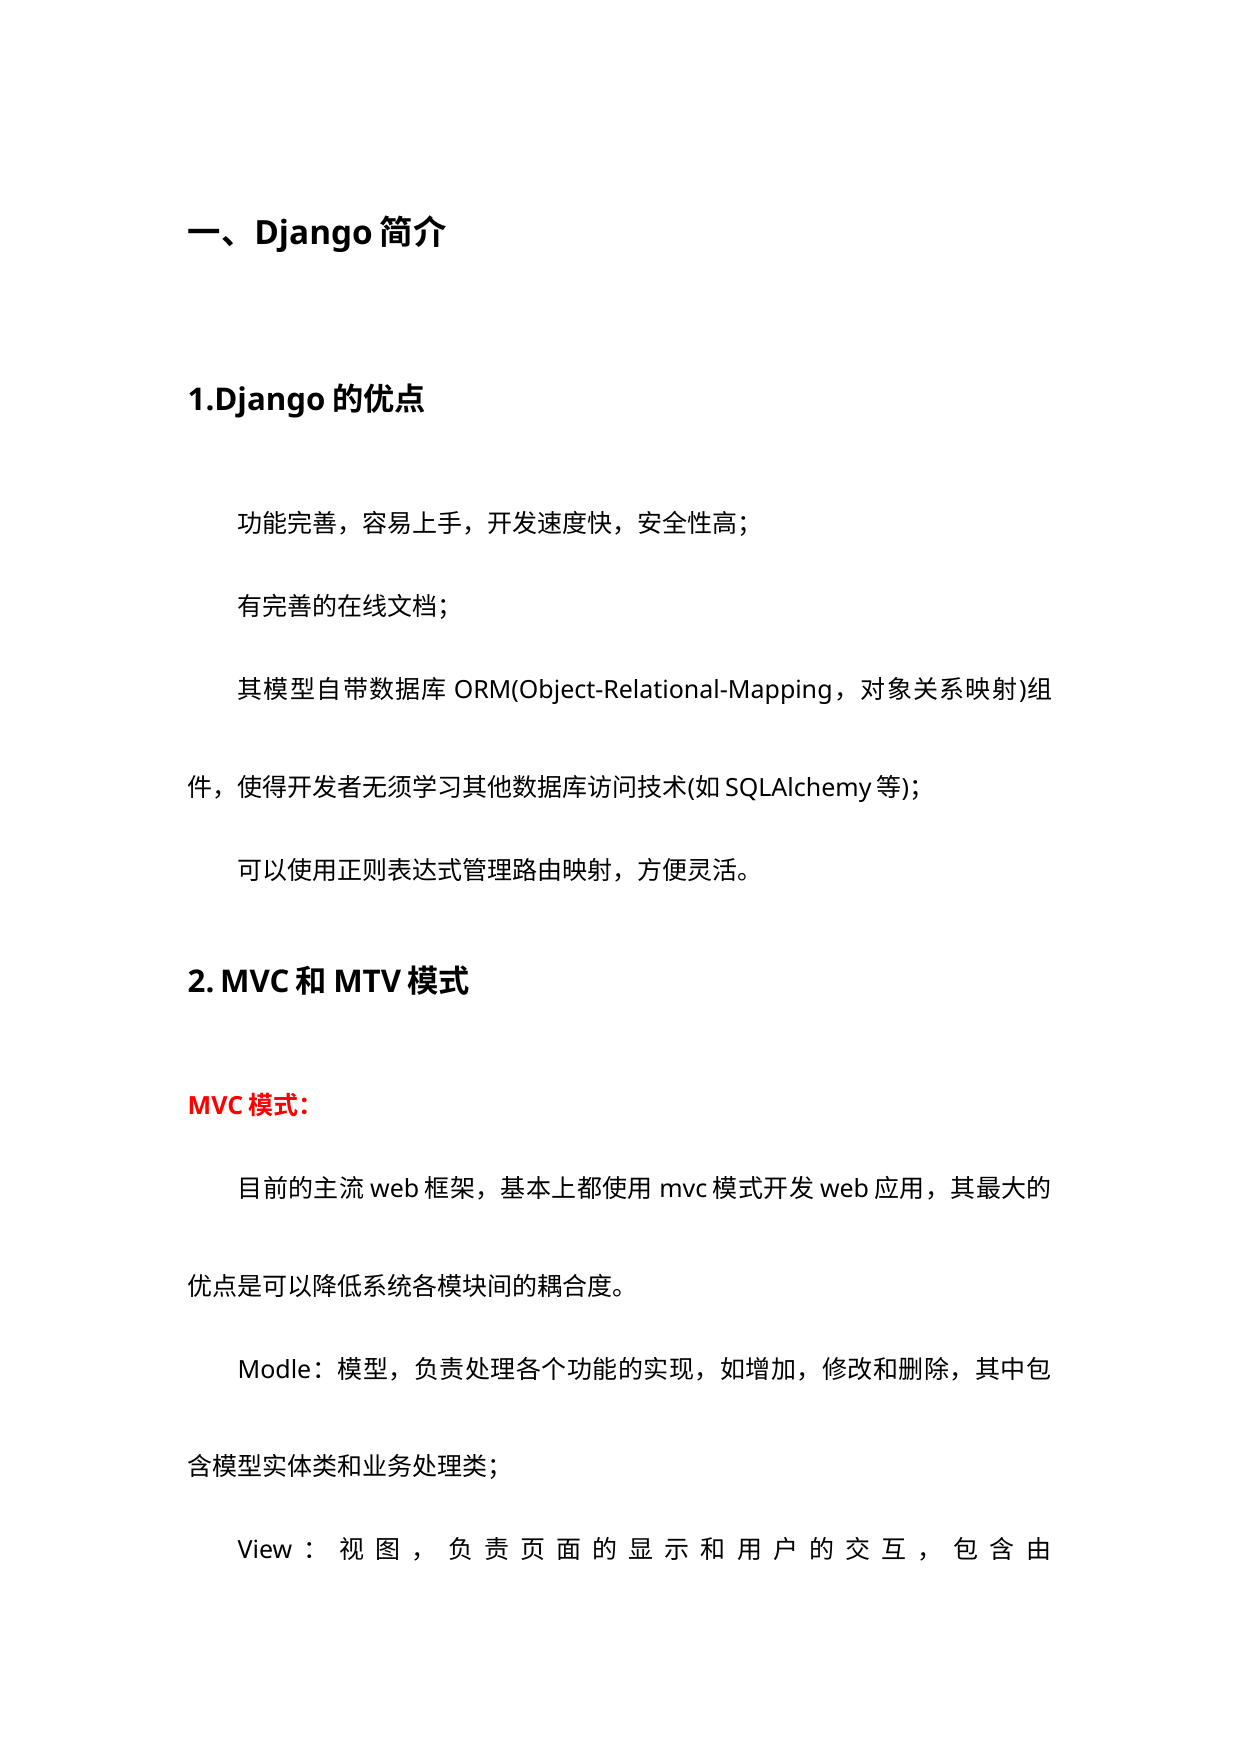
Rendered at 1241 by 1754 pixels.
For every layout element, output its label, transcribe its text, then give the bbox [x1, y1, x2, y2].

list 可以使用正则表达式管理路由映射，方便灵活。 [187, 836, 1053, 901]
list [187, 1515, 1053, 1580]
subtitle 一、Django简介 [187, 197, 1053, 262]
subtitle 1.Django的优点 [187, 364, 1053, 429]
list Modle：模型，负责处理各个功能的实现，如增加，修改和删除，其中包含模型实体类和业务处理类； [187, 1335, 1053, 1497]
list MVC模式： [187, 1071, 1053, 1136]
list 目前的主流web框架，基本上都使用mvc模式开发web应用，其最大的优点是可以降低系统各模块间的耦合度。 [187, 1154, 1053, 1317]
list 其模型自带数据库ORM(Object-Relational-Mapping，对象关系映射)组件，使得开发者无须学习其他数据库访问技术(如SQLAlchemy等)； [187, 656, 1053, 818]
list 有完善的在线文档； [187, 572, 1053, 637]
subtitle MVC和MTV模式 [187, 946, 1053, 1011]
list 功能完善，容易上手，开发速度快，安全性高； [187, 489, 1053, 554]
